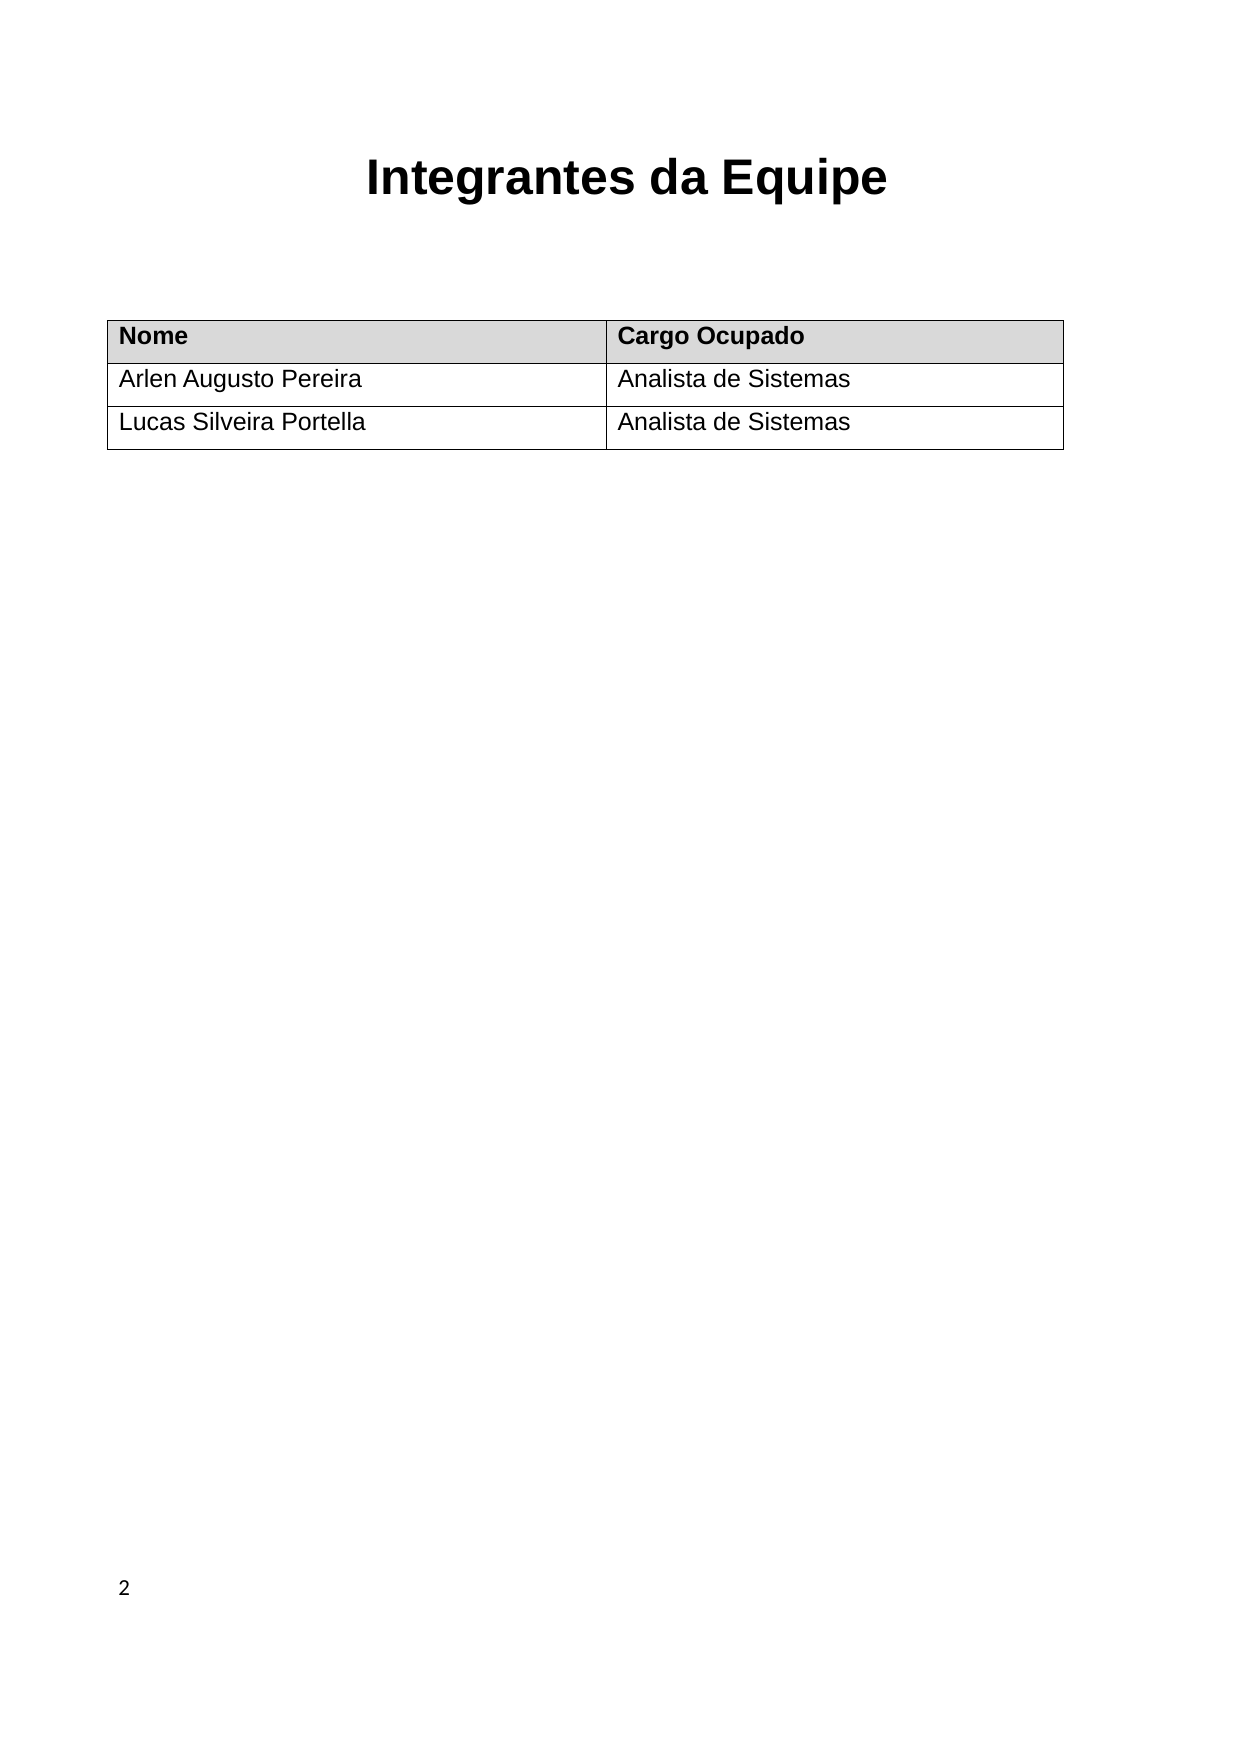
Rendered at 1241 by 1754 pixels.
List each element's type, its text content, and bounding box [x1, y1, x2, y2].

table_cell Analista de Sistemas [607, 364, 1063, 406]
table_header Cargo Ocupado [607, 321, 1063, 363]
table_cell Analista de Sistemas [607, 407, 1063, 449]
table_cell Lucas Silveira Portella [108, 407, 606, 449]
table_header Nome [108, 321, 606, 363]
table_cell Arlen Augusto Pereira [108, 364, 606, 406]
text Integrantes da Equipe [118, 148, 1137, 205]
